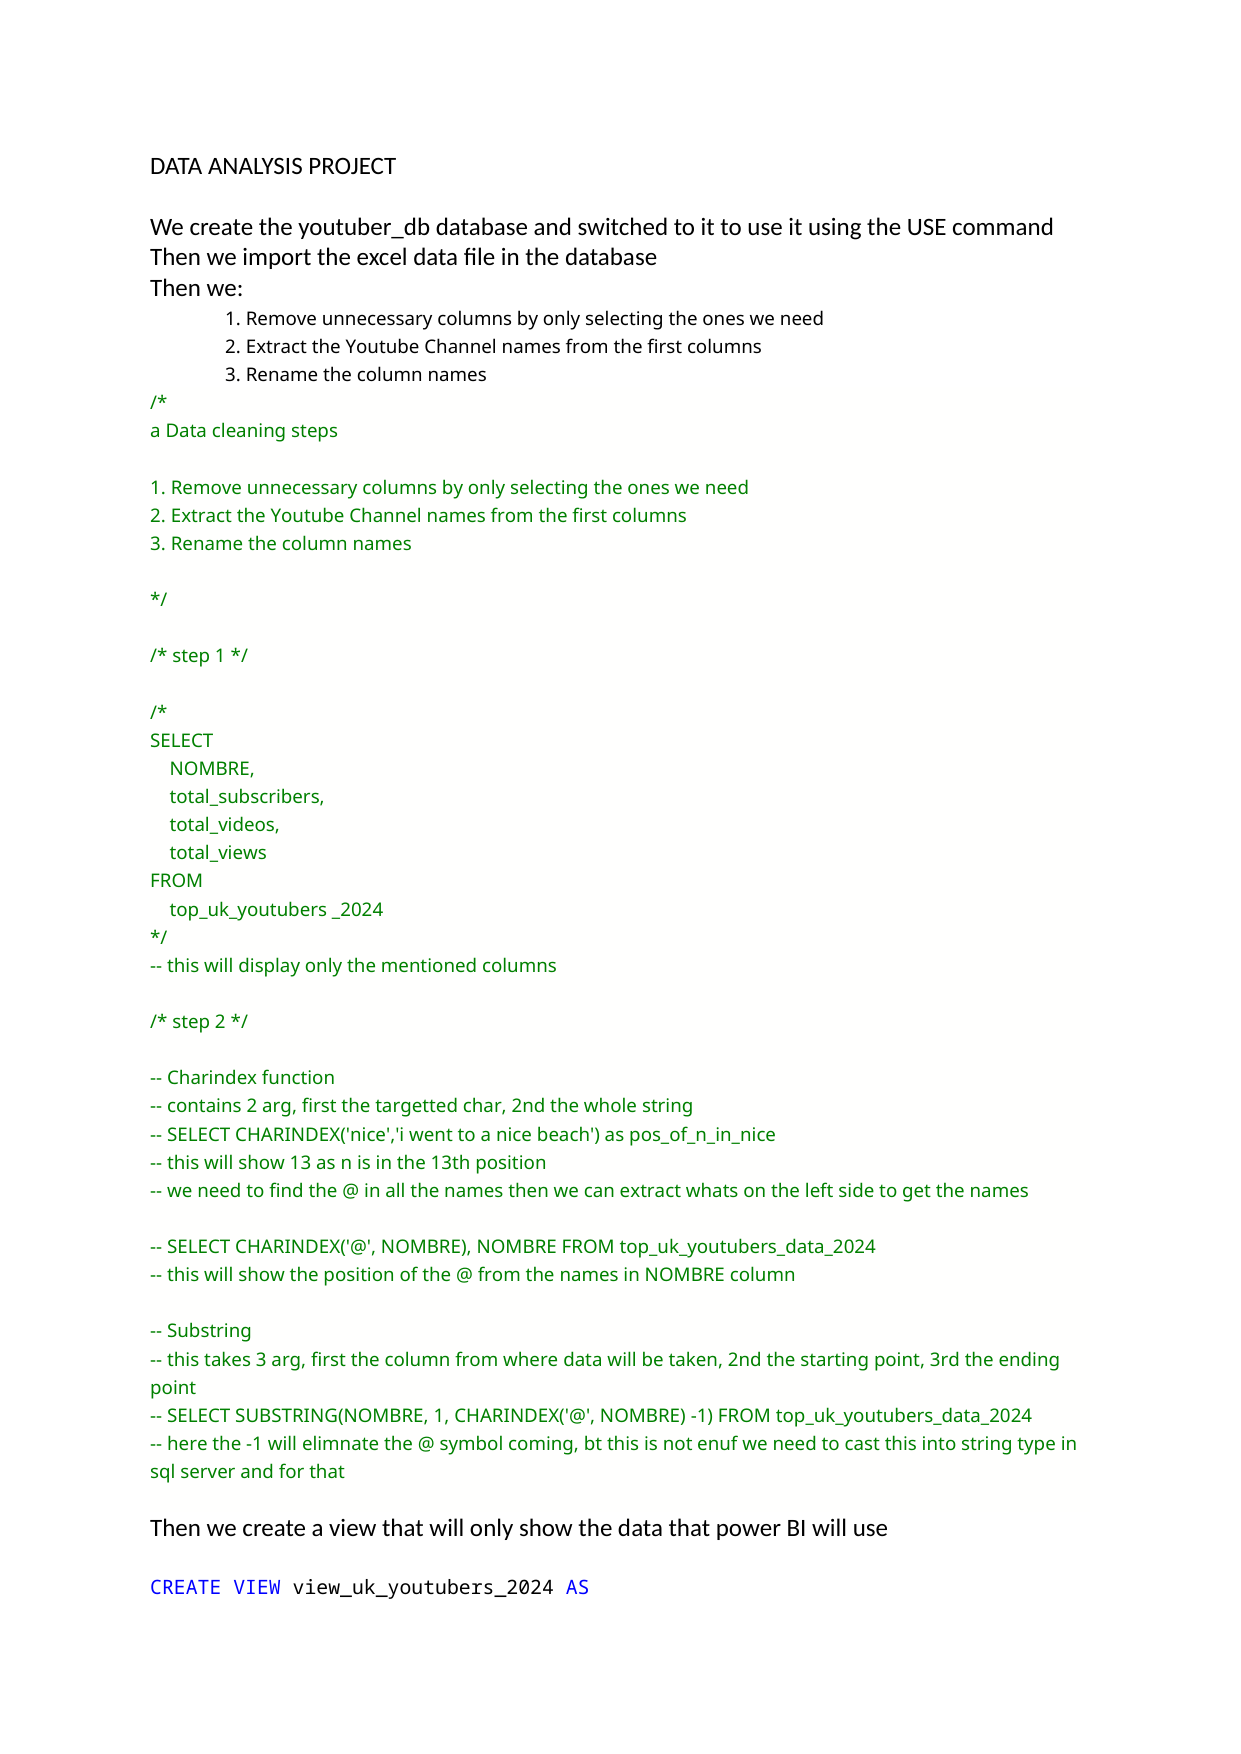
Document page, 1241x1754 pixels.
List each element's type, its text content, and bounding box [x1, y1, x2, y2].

text -- this will show 13 as n is in the 13th position [150, 1146, 1090, 1174]
text NOMBRE, [150, 753, 1090, 781]
text */ [150, 584, 1090, 612]
text -- this will show the position of the @ from the names in NOMBRE column [150, 1259, 1090, 1287]
text 2. Extract the Youtube Channel names from the first columns [150, 499, 1090, 528]
text total_views [150, 837, 1090, 865]
text -- this takes 3 arg, first the column from where data will be taken, 2nd the starting point, 3rd the ending point [150, 1343, 1090, 1399]
text -- we need to find the @ in all the names then we can extract whats on the left side to get the names [150, 1174, 1090, 1203]
text We create the youtuber_db database and switched to it to use it using the USE command [150, 211, 1090, 242]
text /* [150, 696, 1090, 724]
text DATA ANALYSIS PROJECT [150, 150, 1090, 181]
text total_subscribers, [150, 781, 1090, 809]
text -- Substring [150, 1315, 1090, 1343]
text FROM [150, 865, 1090, 893]
text /* [150, 387, 1090, 415]
text CREATE VIEW view_uk_youtubers_2024 AS [150, 1573, 1090, 1600]
text -- this will display only the mentioned columns [150, 949, 1090, 978]
text a Data cleaning steps [150, 415, 1090, 443]
text Then we import the excel data file in the database [150, 242, 1090, 272]
text 3. Rename the column names [150, 359, 1090, 387]
text Then we: [150, 272, 1090, 303]
text -- Charindex function [150, 1062, 1090, 1090]
text SELECT [150, 724, 1090, 753]
text 2. Extract the Youtube Channel names from the first columns [150, 331, 1090, 359]
text top_uk_youtubers _2024 [150, 893, 1090, 921]
text /* step 2 */ [150, 1006, 1090, 1034]
text -- SELECT SUBSTRING(NOMBRE, 1, CHARINDEX('@', NOMBRE) -1) FROM top_uk_youtubers_data_2024 [150, 1399, 1090, 1428]
text total_videos, [150, 809, 1090, 837]
text -- SELECT CHARINDEX('@', NOMBRE), NOMBRE FROM top_uk_youtubers_data_2024 [150, 1231, 1090, 1259]
text 3. Rename the column names [150, 528, 1090, 556]
text -- SELECT CHARINDEX('nice','i went to a nice beach') as pos_of_n_in_nice [150, 1118, 1090, 1146]
text */ [150, 921, 1090, 949]
text 1. Remove unnecessary columns by only selecting the ones we need [150, 471, 1090, 499]
text Then we create a view that will only show the data that power BI will use [150, 1512, 1090, 1542]
text -- contains 2 arg, first the targetted char, 2nd the whole string [150, 1090, 1090, 1118]
text 1. Remove unnecessary columns by only selecting the ones we need [150, 303, 1090, 331]
text /* step 1 */ [150, 640, 1090, 668]
text -- here the -1 will elimnate the @ symbol coming, bt this is not enuf we need to cast this into string type in sql server and for that [150, 1428, 1090, 1484]
